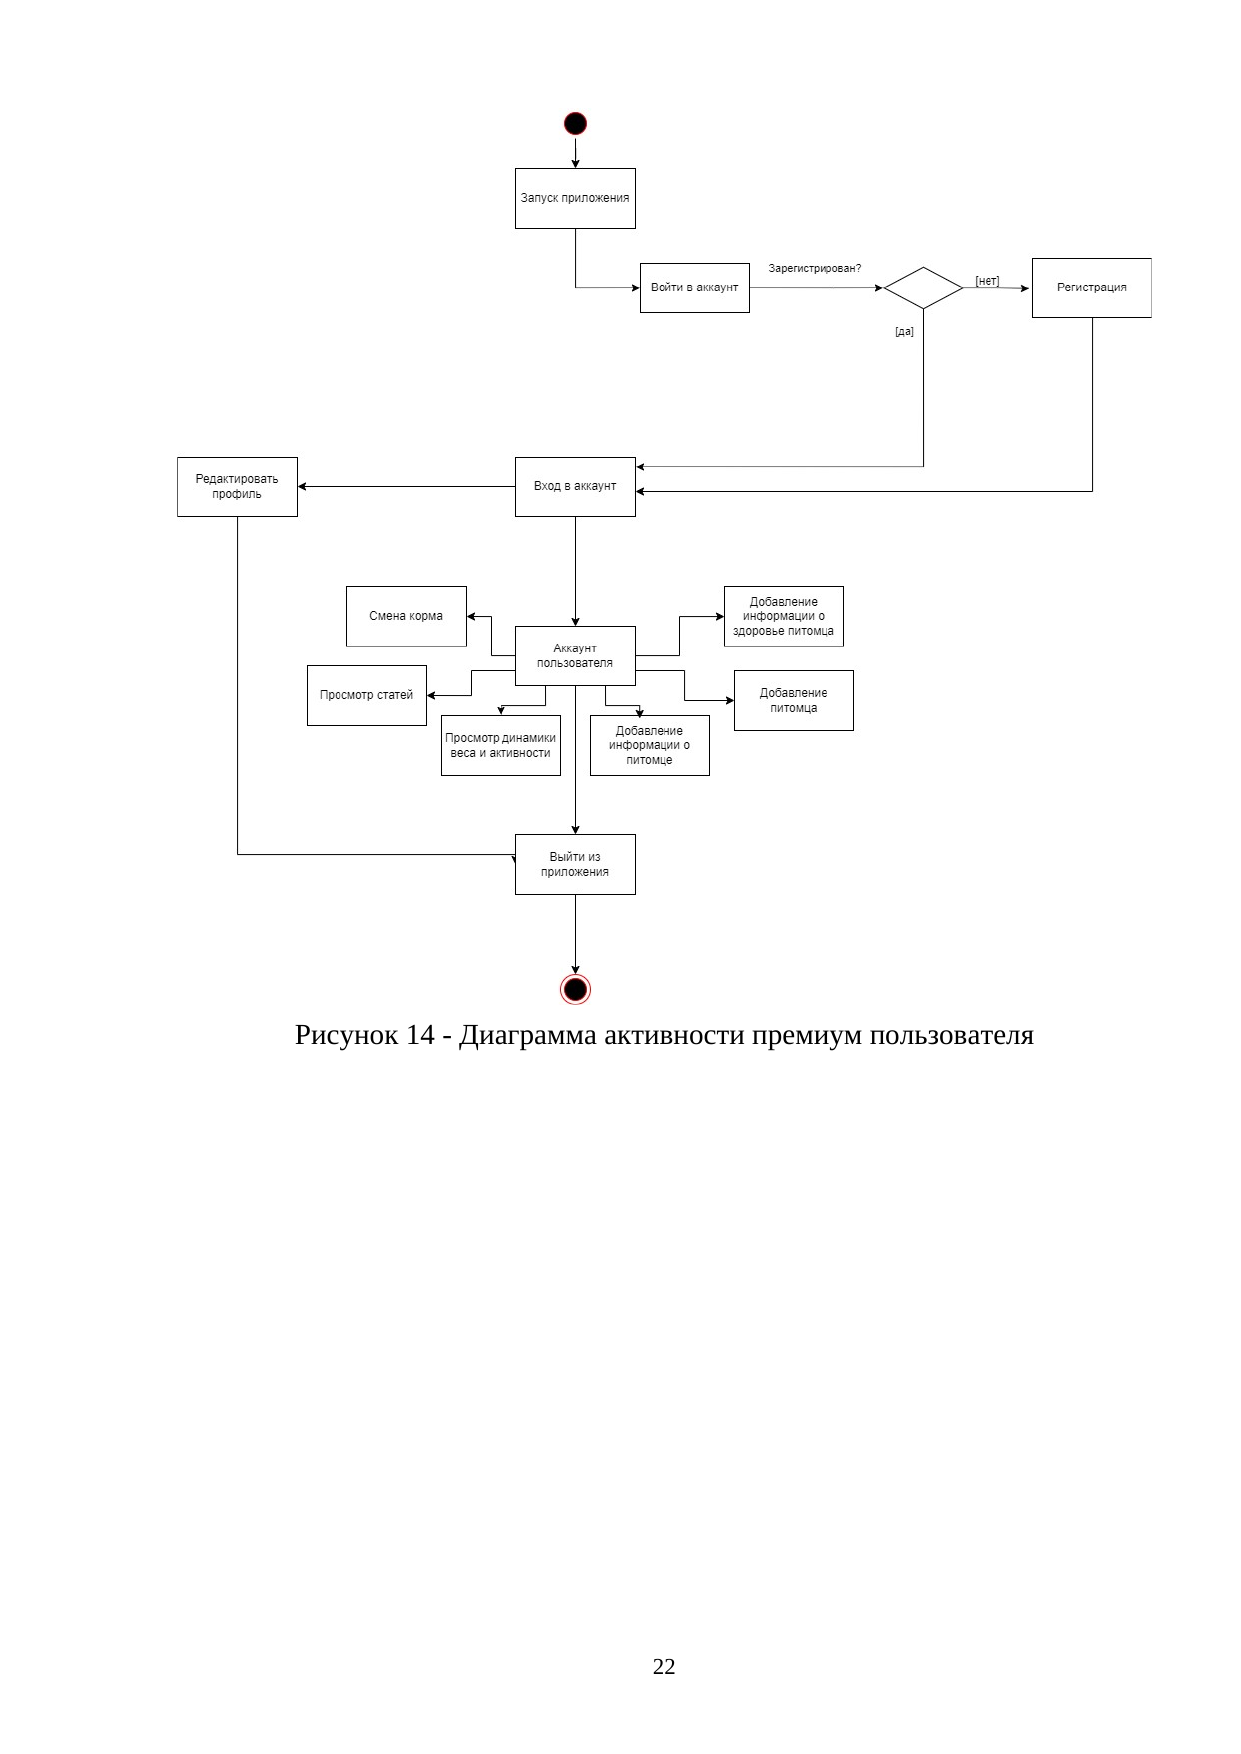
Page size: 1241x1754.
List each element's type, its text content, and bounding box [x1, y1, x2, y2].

text Рисунок 14 - Диаграмма активности премиум пользователя [177, 1017, 1151, 1051]
picture [177, 108, 1152, 1005]
